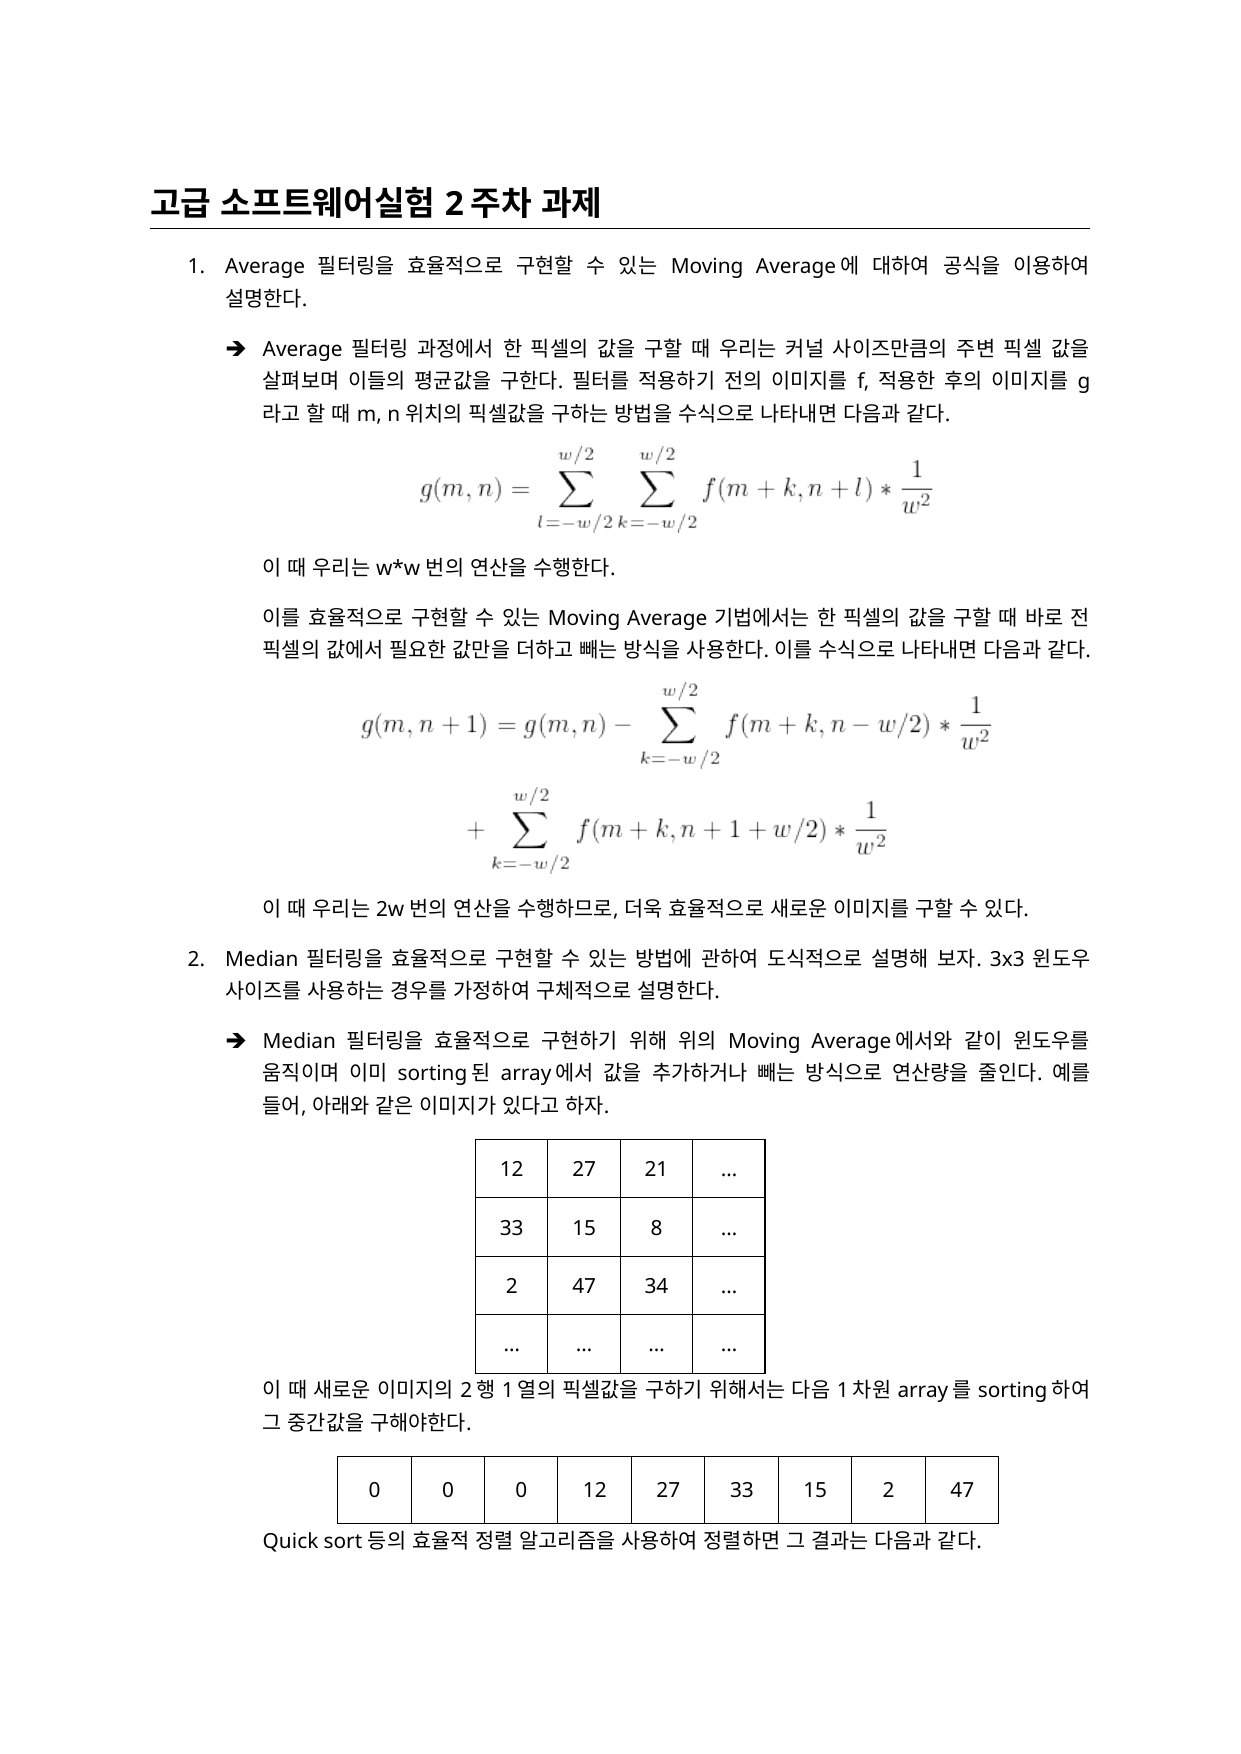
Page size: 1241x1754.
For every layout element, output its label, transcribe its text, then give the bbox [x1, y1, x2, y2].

table_cell … [476, 1315, 547, 1372]
table_cell 33 [476, 1198, 547, 1256]
table_header 21 [621, 1140, 692, 1197]
list 이 때 우리는 w*w 번의 연산을 수행한다. [262, 551, 1090, 582]
table_cell … [548, 1315, 620, 1372]
list 이를 효율적으로 구현할 수 있는 Moving Average 기법에서는 한 픽셀의 값을 구할 때 바로 전 픽셀의 값에서 필요한 값만을 더하고 빼는 방식을 사용한다. 이를 수식으로 나타내면 다음과 같다. [262, 601, 1090, 664]
table_cell … [693, 1198, 764, 1256]
list Median 필터링을 효율적으로 구현하기 위해 위의 Moving Average에서와 같이 윈도우를 움직이며 이미 sorting된 array에서 값을 추가하거나 빼는 방식으로 연산량을 줄인다. 예를 들어, 아래와 같은 이미지가 있다고 하자. [225, 1024, 1090, 1120]
table_header 27 [632, 1457, 704, 1523]
table_cell … [621, 1315, 692, 1372]
list Average 필터링을 효율적으로 구현할 수 있는 Moving Average에 대하여 공식을 이용하여 설명한다. [187, 250, 1090, 313]
list Quick sort 등의 효율적 정렬 알고리즘을 사용하여 정렬하면 그 결과는 다음과 같다. [262, 1524, 1090, 1554]
table_header 33 [705, 1457, 778, 1523]
table_header 27 [548, 1140, 620, 1197]
list Average 필터링 과정에서 한 픽셀의 값을 구할 때 우리는 커널 사이즈만큼의 주변 픽셀 값을 살펴보며 이들의 평균값을 구한다. 필터를 적용하기 전의 이미지를 f, 적용한 후의 이미지를 g라고 할 때 m, n 위치의 픽셀값을 구하는 방법을 수식으로 나타내면 다음과 같다. [225, 332, 1090, 428]
picture [420, 446, 933, 533]
table_header 0 [412, 1457, 484, 1523]
table_header 2 [852, 1457, 925, 1523]
table_cell 34 [621, 1257, 692, 1314]
table_header 15 [779, 1457, 851, 1523]
list 이 때 새로운 이미지의 2행 1열의 픽셀값을 구하기 위해서는 다음 1차원 array를 sorting하여 그 중간값을 구해야한다. [262, 1373, 1090, 1437]
table_header 47 [926, 1457, 998, 1523]
picture [466, 787, 887, 874]
table_cell … [693, 1257, 764, 1314]
table_header 0 [485, 1457, 557, 1523]
list Median 필터링을 효율적으로 구현할 수 있는 방법에 관하여 도식적으로 설명해 보자. 3x3 윈도우 사이즈를 사용하는 경우를 가정하여 구체적으로 설명한다. [187, 942, 1090, 1005]
table_header 12 [476, 1140, 547, 1197]
table_cell 2 [476, 1257, 547, 1314]
picture [361, 682, 992, 769]
table_cell 8 [621, 1198, 692, 1256]
list 이 때 우리는 2w 번의 연산을 수행하므로, 더욱 효율적으로 새로운 이미지를 구할 수 있다. [262, 892, 1090, 923]
table_header 0 [338, 1457, 411, 1523]
table_cell 47 [548, 1257, 620, 1314]
table_header 12 [558, 1457, 631, 1523]
table_cell 15 [548, 1198, 620, 1256]
table_cell … [693, 1315, 764, 1372]
table_header … [693, 1140, 764, 1197]
text 고급 소프트웨어실험 2주차 과제 [150, 177, 1090, 228]
